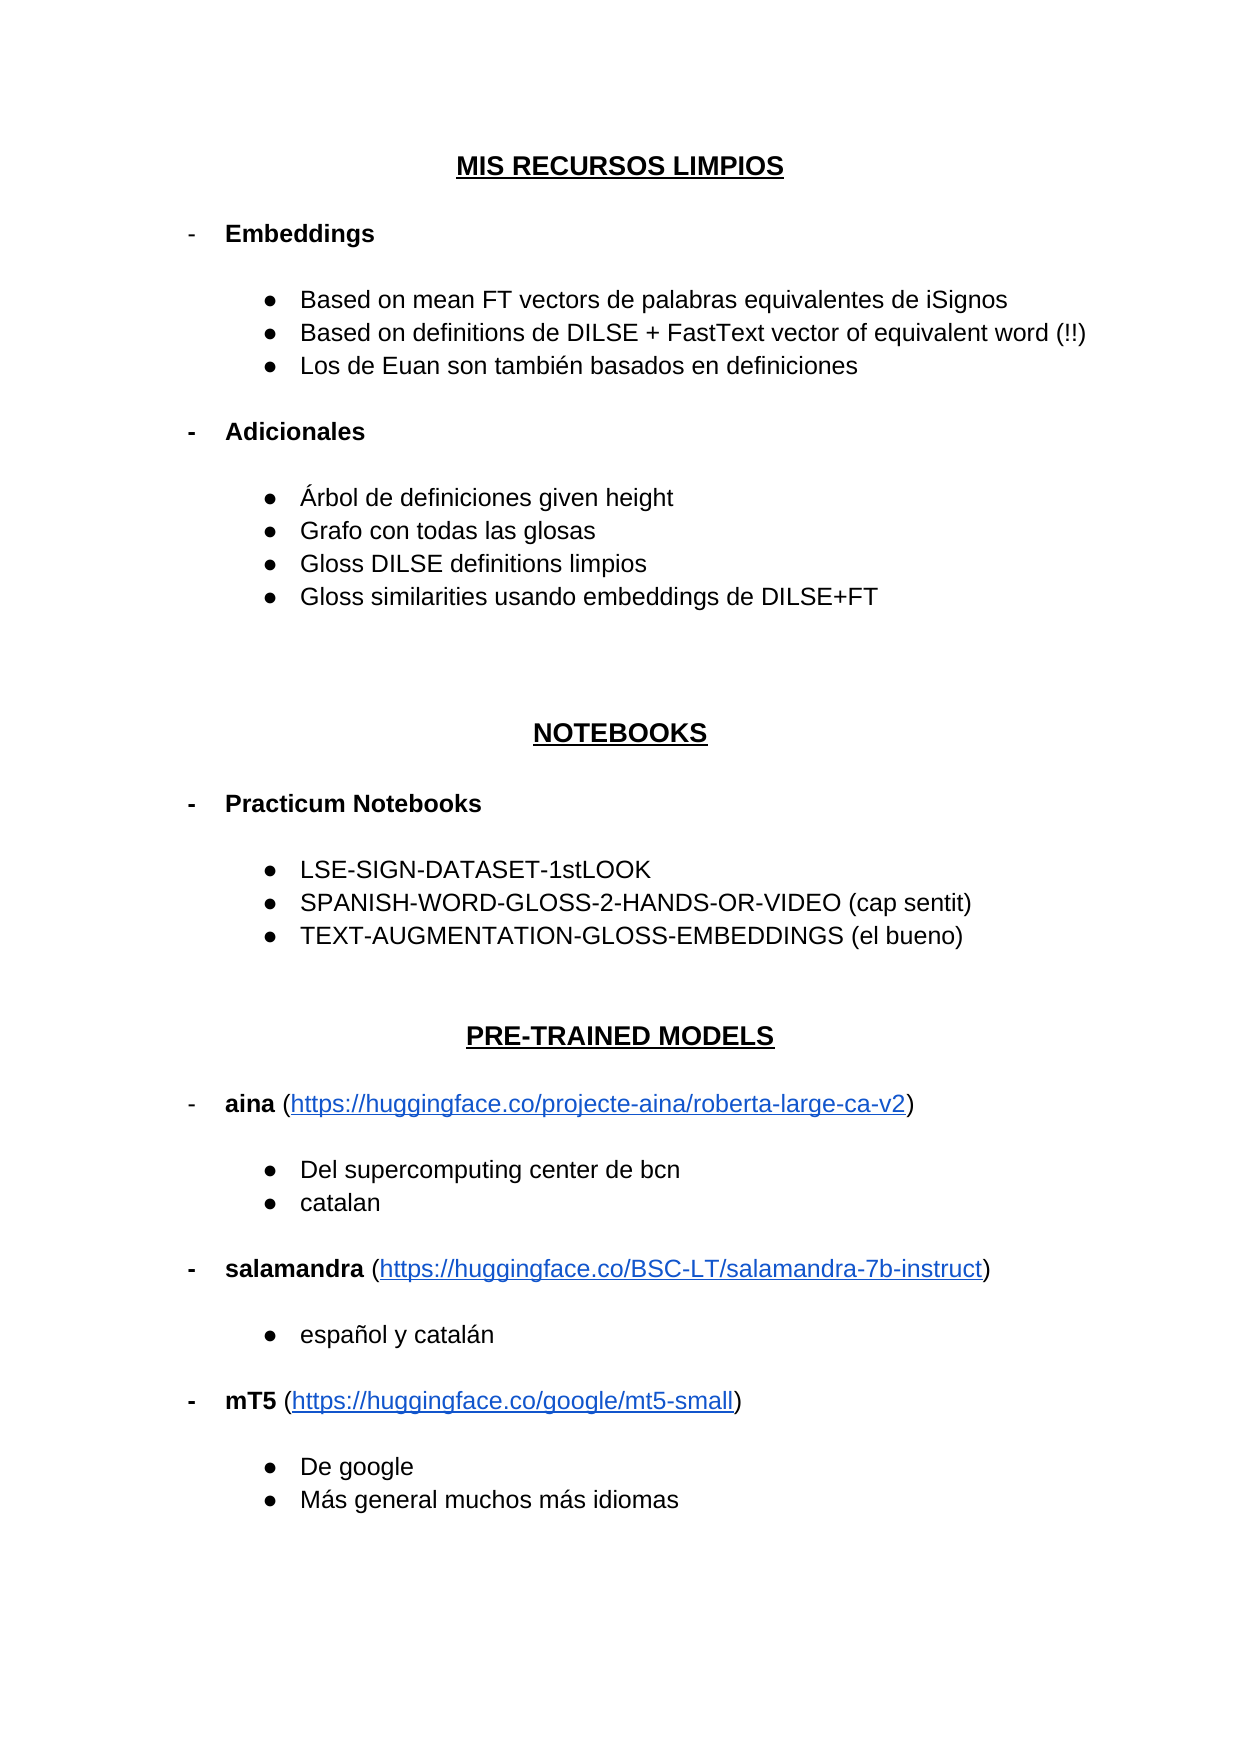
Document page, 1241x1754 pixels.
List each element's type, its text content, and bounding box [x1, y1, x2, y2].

list Practicum Notebooks [187, 789, 1090, 818]
list Más general muchos más idiomas [262, 1485, 1090, 1514]
list catalan [262, 1188, 1090, 1217]
list Based on definitions de DILSE + FastText vector of equivalent word (!!) [262, 318, 1090, 347]
list Gloss similarities usando embeddings de DILSE+FT [262, 582, 1090, 611]
list Based on mean FT vectors de palabras equivalentes de iSignos [262, 285, 1090, 314]
list español y catalán [262, 1320, 1090, 1349]
list Gloss DILSE definitions limpios [262, 549, 1090, 578]
list mT5 (https://huggingface.co/google/mt5-small) [187, 1386, 1090, 1415]
list Del supercomputing center de bcn [262, 1155, 1090, 1184]
text PRE-TRAINED MODELS [150, 1020, 1090, 1051]
list SPANISH-WORD-GLOSS-2-HANDS-OR-VIDEO (cap sentit) [262, 888, 1090, 917]
text NOTEBOOKS [150, 717, 1090, 748]
list TEXT-AUGMENTATION-GLOSS-EMBEDDINGS (el bueno) [262, 921, 1090, 950]
list Los de Euan son también basados en definiciones [262, 351, 1090, 380]
list Adicionales [187, 417, 1090, 446]
text MIS RECURSOS LIMPIOS [150, 150, 1090, 181]
list LSE-SIGN-DATASET-1stLOOK [262, 855, 1090, 884]
list salamandra (https://huggingface.co/BSC-LT/salamandra-7b-instruct) [187, 1254, 1090, 1283]
list Grafo con todas las glosas [262, 516, 1090, 545]
list De google [262, 1452, 1090, 1481]
list Árbol de definiciones given height [262, 483, 1090, 512]
list aina (https://huggingface.co/projecte-aina/roberta-large-ca-v2) [187, 1089, 1090, 1118]
list Embeddings [187, 219, 1090, 248]
